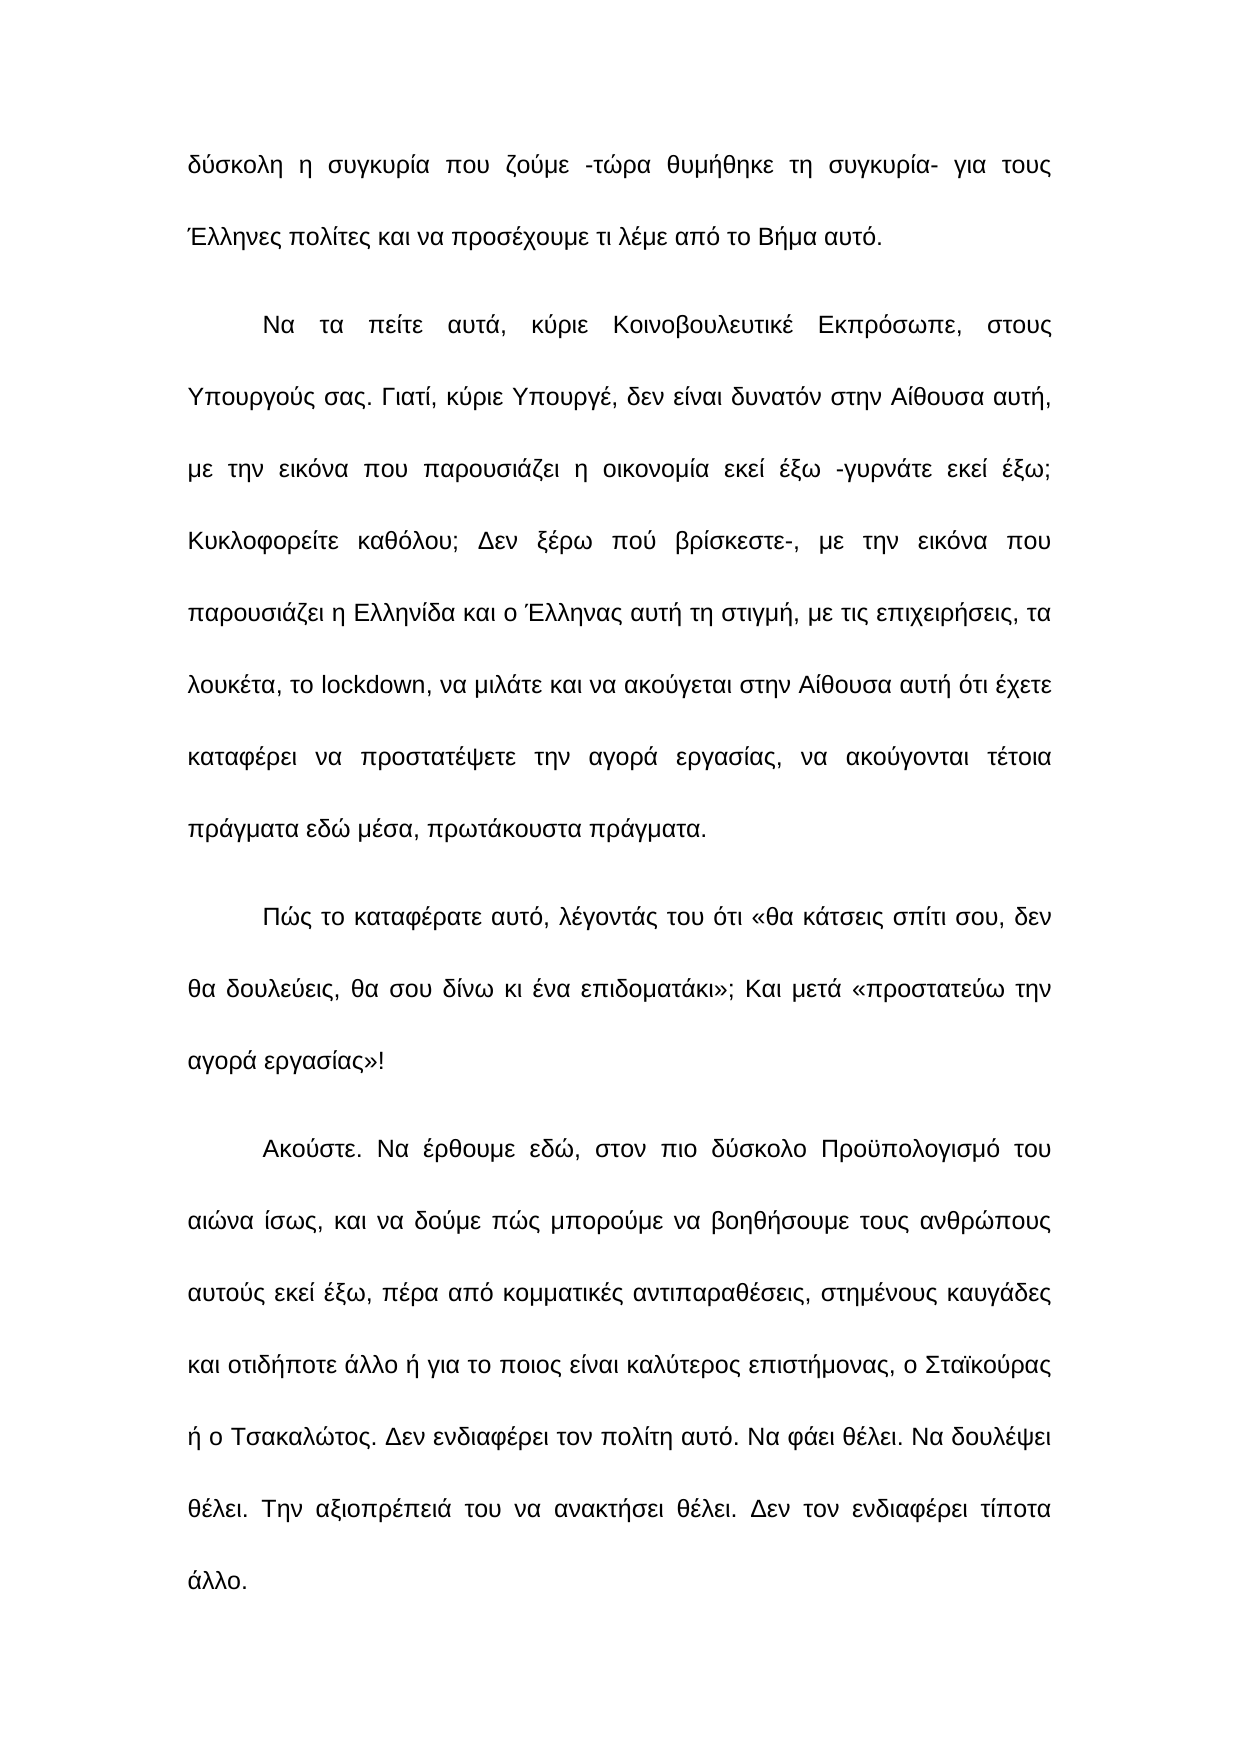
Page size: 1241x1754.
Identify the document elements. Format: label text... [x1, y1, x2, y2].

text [187, 150, 1053, 251]
text Να τα πείτε αυτά, κύριε Κοινοβουλευτικέ Εκπρόσωπε, στους Υπουργούς σας. Γιατί, κύριε Υπουργέ, δεν είναι δυνατόν στην Αίθουσα αυτή, με την εικόνα που παρουσιάζει η οικονομία εκεί έξω -γυρνάτε εκεί έξω; Κυκλοφορείτε καθόλου; Δεν ξέρω πού βρίσκεστε-, με την εικόνα που παρουσιάζει η Ελληνίδα και ο Έλληνας αυτή τη στιγμή, με τις επιχειρήσεις, τα λουκέτα, το lockdown, να μιλάτε και να ακούγεται στην Αίθουσα αυτή ότι έχετε καταφέρει να προστατέψετε την αγορά εργασίας, να ακούγονται τέτοια πράγματα εδώ μέσα, πρωτάκουστα πράγματα. [187, 310, 1053, 842]
text Πώς το καταφέρατε αυτό, λέγοντάς του ότι «θα κάτσεις σπίτι σου, δεν θα δουλεύεις, θα σου δίνω κι ένα επιδοματάκι»; Και μετά «προστατεύω την αγορά εργασίας»! [187, 902, 1053, 1074]
text Ακούστε. Να έρθουμε εδώ, στον πιο δύσκολο Προϋπολογισμό του αιώνα ίσως, και να δούμε πώς μπορούμε να βοηθήσουμε τους ανθρώπους αυτούς εκεί έξω, πέρα από κομματικές αντιπαραθέσεις, στημένους καυγάδες και οτιδήποτε άλλο ή για το ποιος είναι καλύτερος επιστήμονας, ο Σταϊκούρας ή ο Τσακαλώτος. Δεν ενδιαφέρει τον πολίτη αυτό. Να φάει θέλει. Να δουλέψει θέλει. Την αξιοπρέπειά του να ανακτήσει θέλει. Δεν τον ενδιαφέρει τίποτα άλλο. [187, 1134, 1053, 1594]
